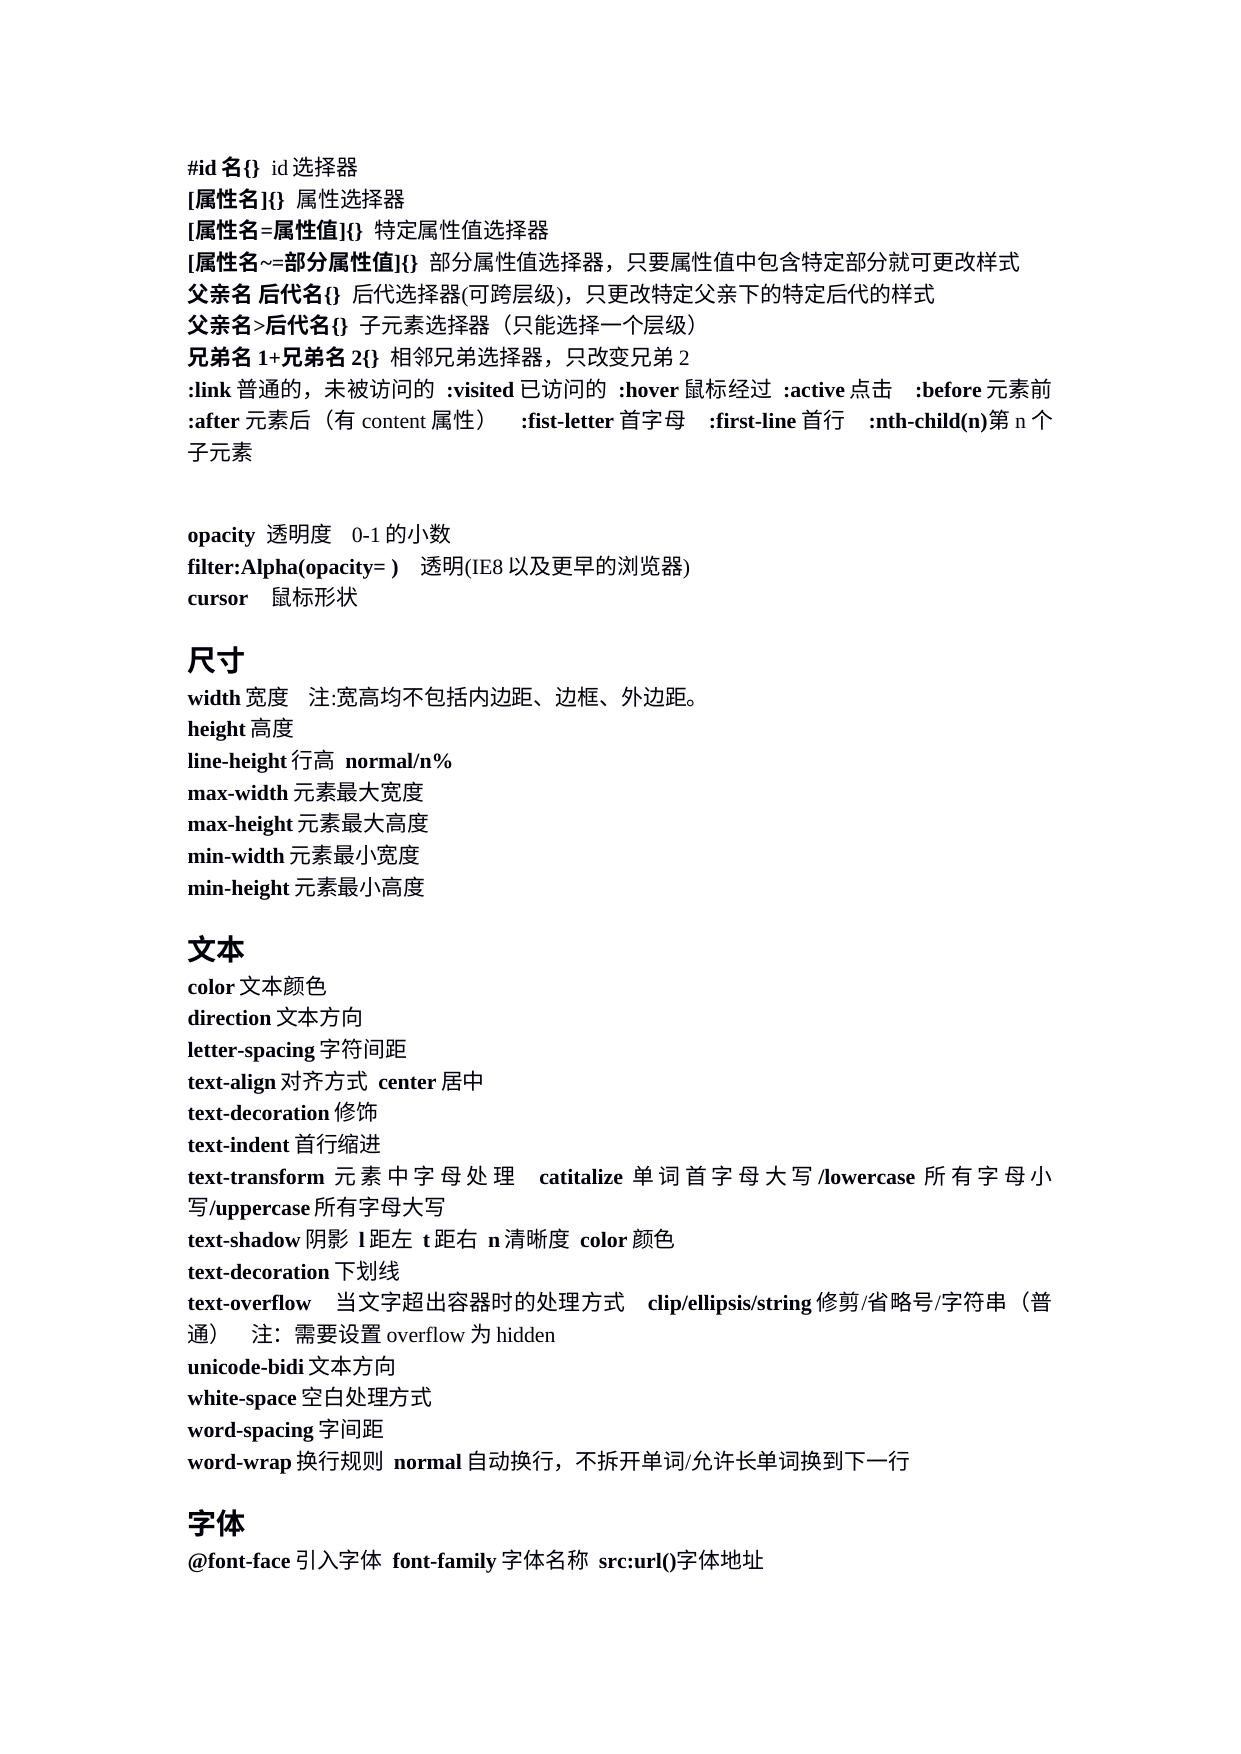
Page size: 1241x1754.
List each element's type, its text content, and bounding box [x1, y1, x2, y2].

text max-width元素最大宽度 [187, 774, 1053, 806]
text cursor 鼠标形状 [187, 580, 1053, 612]
text 字体 [187, 1501, 1053, 1543]
text white-space空白处理方式 [187, 1380, 1053, 1412]
text direction文本方向 [187, 1000, 1053, 1032]
text #id名{} id选择器 [187, 150, 1053, 182]
text word-wrap换行规则 normal自动换行，不拆开单词/允许长单词换到下一行 [187, 1444, 1053, 1475]
text 父亲名>后代名{} 子元素选择器（只能选择一个层级） [187, 308, 1053, 340]
text text-decoration下划线 [187, 1254, 1053, 1285]
text [属性名]{} 属性选择器 [187, 182, 1053, 213]
text 父亲名 后代名{} 后代选择器(可跨层级)，只更改特定父亲下的特定后代的样式 [187, 277, 1053, 308]
text max-height元素最大高度 [187, 806, 1053, 838]
text word-spacing字间距 [187, 1412, 1053, 1444]
text min-height元素最小高度 [187, 869, 1053, 901]
text line-height行高 normal/n% [187, 743, 1053, 774]
text text-shadow阴影 l距左 t距右 n清晰度 color颜色 [187, 1222, 1053, 1254]
text width宽度 注:宽高均不包括内边距、边框、外边距。 [187, 679, 1053, 711]
text min-width元素最小宽度 [187, 838, 1053, 869]
text filter:Alpha(opacity= ) 透明(IE8以及更早的浏览器) [187, 549, 1053, 580]
text letter-spacing字符间距 [187, 1032, 1053, 1064]
text unicode-bidi文本方向 [187, 1349, 1053, 1380]
text text-transform元素中字母处理 catitalize单词首字母大写/lowercase所有字母小写/uppercase所有字母大写 [187, 1159, 1053, 1222]
text :link普通的，未被访问的 :visited已访问的 :hover鼠标经过 :active点击 :before元素前 :after元素后（有content属性） :fist-letter首字母 :first-line首行 :nth-child(n)第n个子元素 [187, 372, 1053, 467]
text [属性名=属性值]{} 特定属性值选择器 [187, 213, 1053, 245]
text text-decoration修饰 [187, 1095, 1053, 1127]
text 文本 [187, 926, 1053, 969]
text text-indent首行缩进 [187, 1127, 1053, 1159]
text [属性名~=部分属性值]{} 部分属性值选择器，只要属性值中包含特定部分就可更改样式 [187, 245, 1053, 277]
text @font-face引入字体 font-family字体名称 src:url()字体地址 [187, 1543, 1053, 1574]
text 兄弟名1+兄弟名2{} 相邻兄弟选择器，只改变兄弟2 [187, 340, 1053, 372]
text 尺寸 [187, 637, 1053, 679]
text opacity 透明度 0-1的小数 [187, 517, 1053, 549]
text height高度 [187, 711, 1053, 743]
text text-overflow 当文字超出容器时的处理方式 clip/ellipsis/string修剪/省略号/字符串（普通） 注：需要设置overflow为hidden [187, 1285, 1053, 1349]
text color文本颜色 [187, 969, 1053, 1000]
text text-align对齐方式 center居中 [187, 1064, 1053, 1095]
